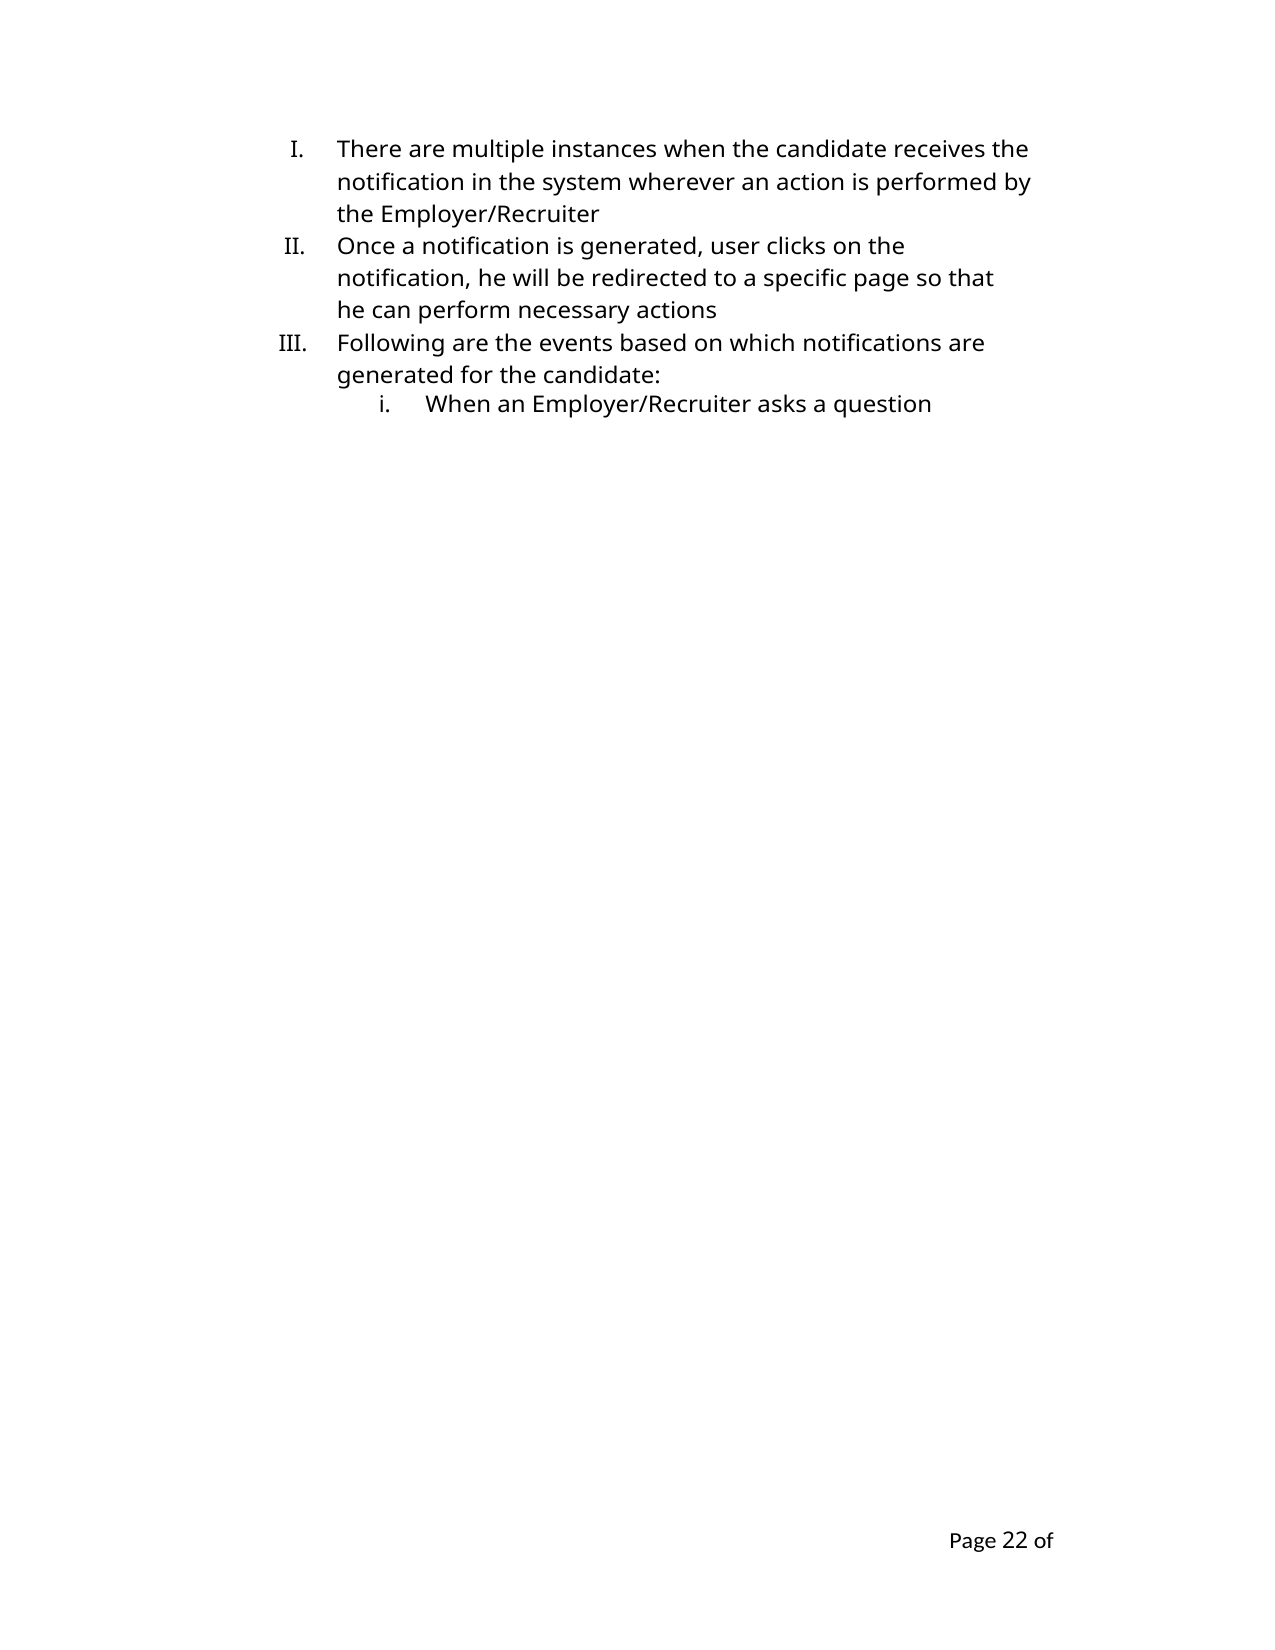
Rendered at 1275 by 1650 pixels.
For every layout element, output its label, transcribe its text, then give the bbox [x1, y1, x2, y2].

list Once a notification is generated, user clicks on the notification, he will be redirected to a specific page so that he can perform necessary actions [284, 230, 1026, 326]
list There are multiple instances when the candidate receives the notification in the system wherever an action is performed by the Employer/Recruiter [290, 133, 1054, 229]
list When an Employer/Recruiter asks a question [378, 391, 1175, 418]
list Following are the events based on which notifications are generated for the candidate: [278, 326, 1051, 390]
